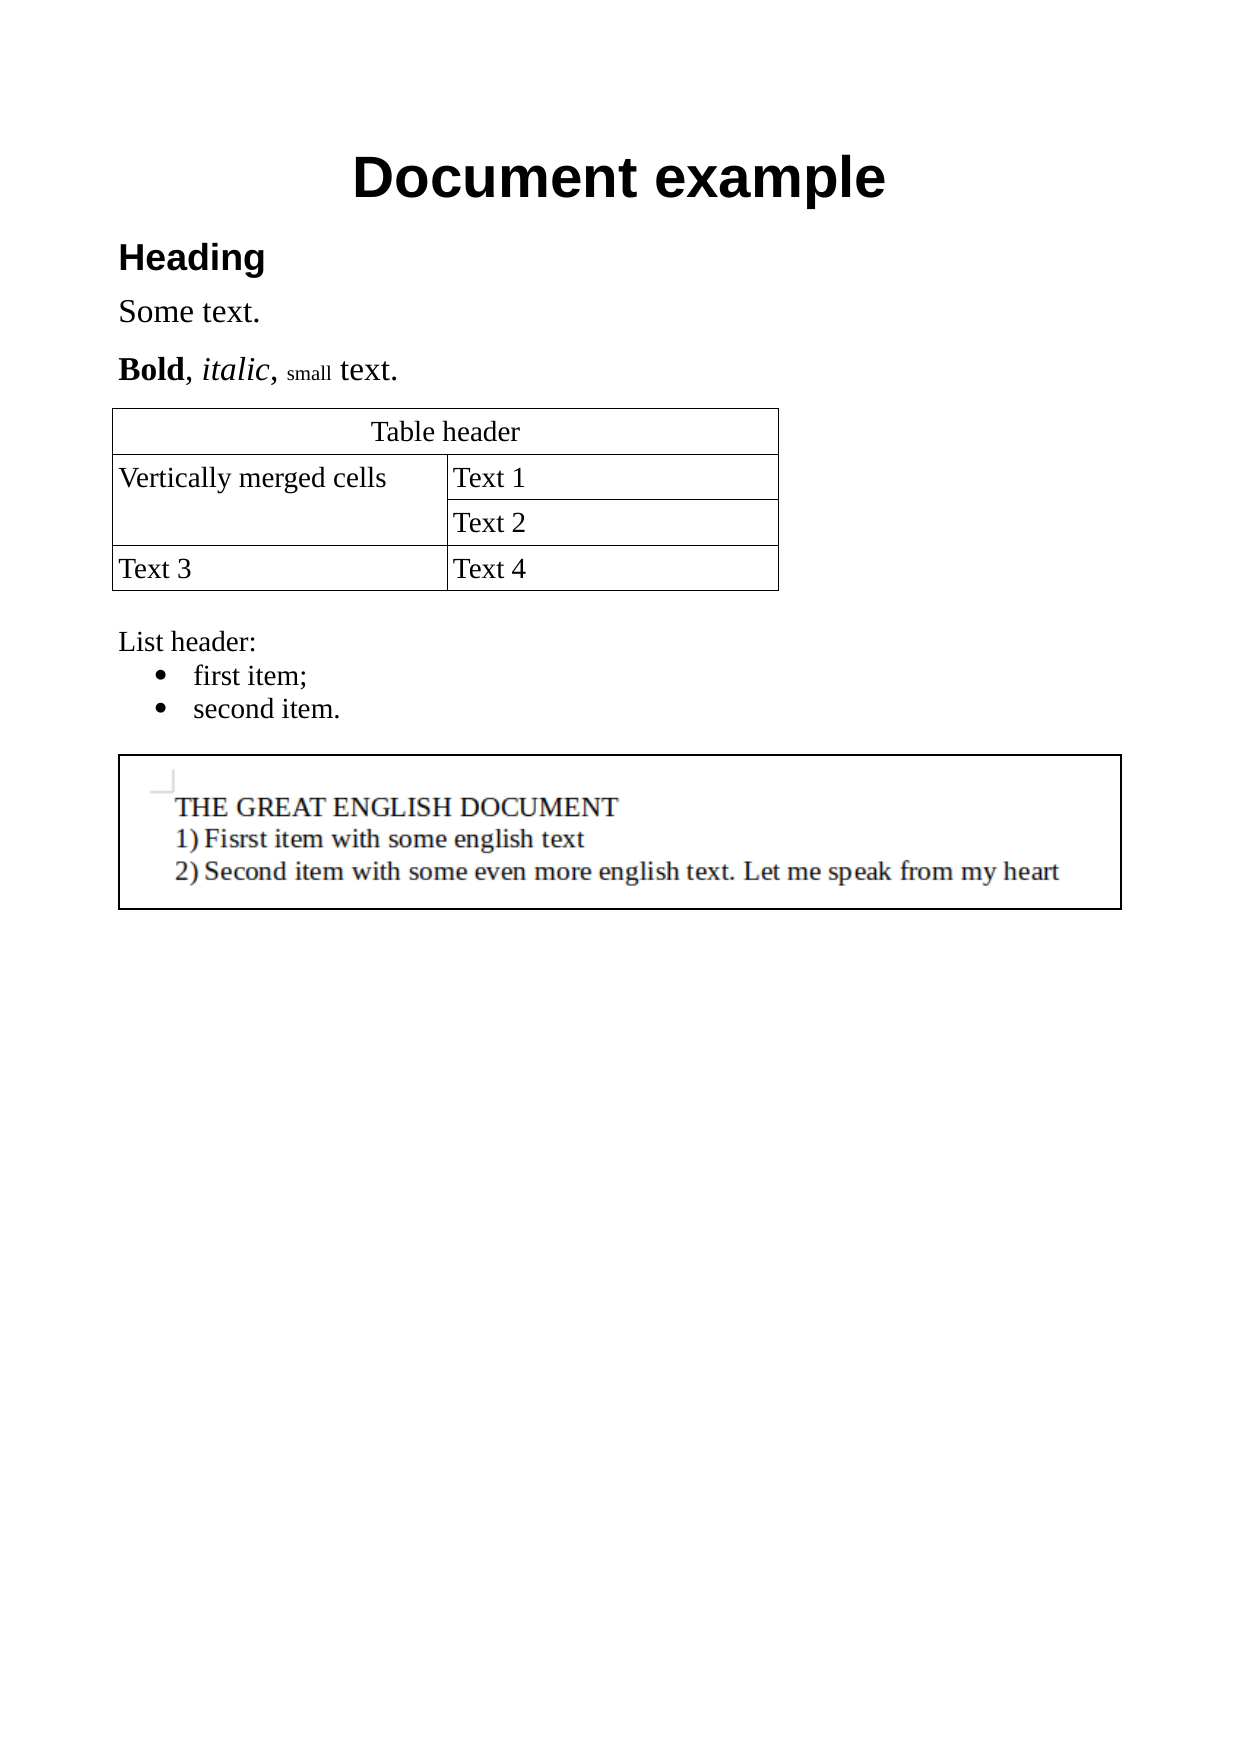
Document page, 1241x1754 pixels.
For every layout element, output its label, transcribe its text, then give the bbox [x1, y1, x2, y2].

table_cell Vertically merged cells [113, 455, 447, 545]
text Some text. [118, 291, 1122, 329]
table_cell Text 4 [448, 546, 778, 590]
text List header: [118, 624, 1122, 658]
subtitle Heading [118, 235, 1122, 278]
title Document example [118, 143, 1122, 210]
table_cell Text 1 [448, 455, 778, 499]
table_cell Text 2 [448, 500, 778, 545]
text Bold, italic, small text. [118, 349, 1122, 388]
list first item; [156, 658, 1122, 691]
picture [121, 757, 1119, 907]
table_header Table header [113, 409, 778, 454]
list second item. [156, 691, 1122, 725]
table_cell Text 3 [113, 546, 447, 590]
